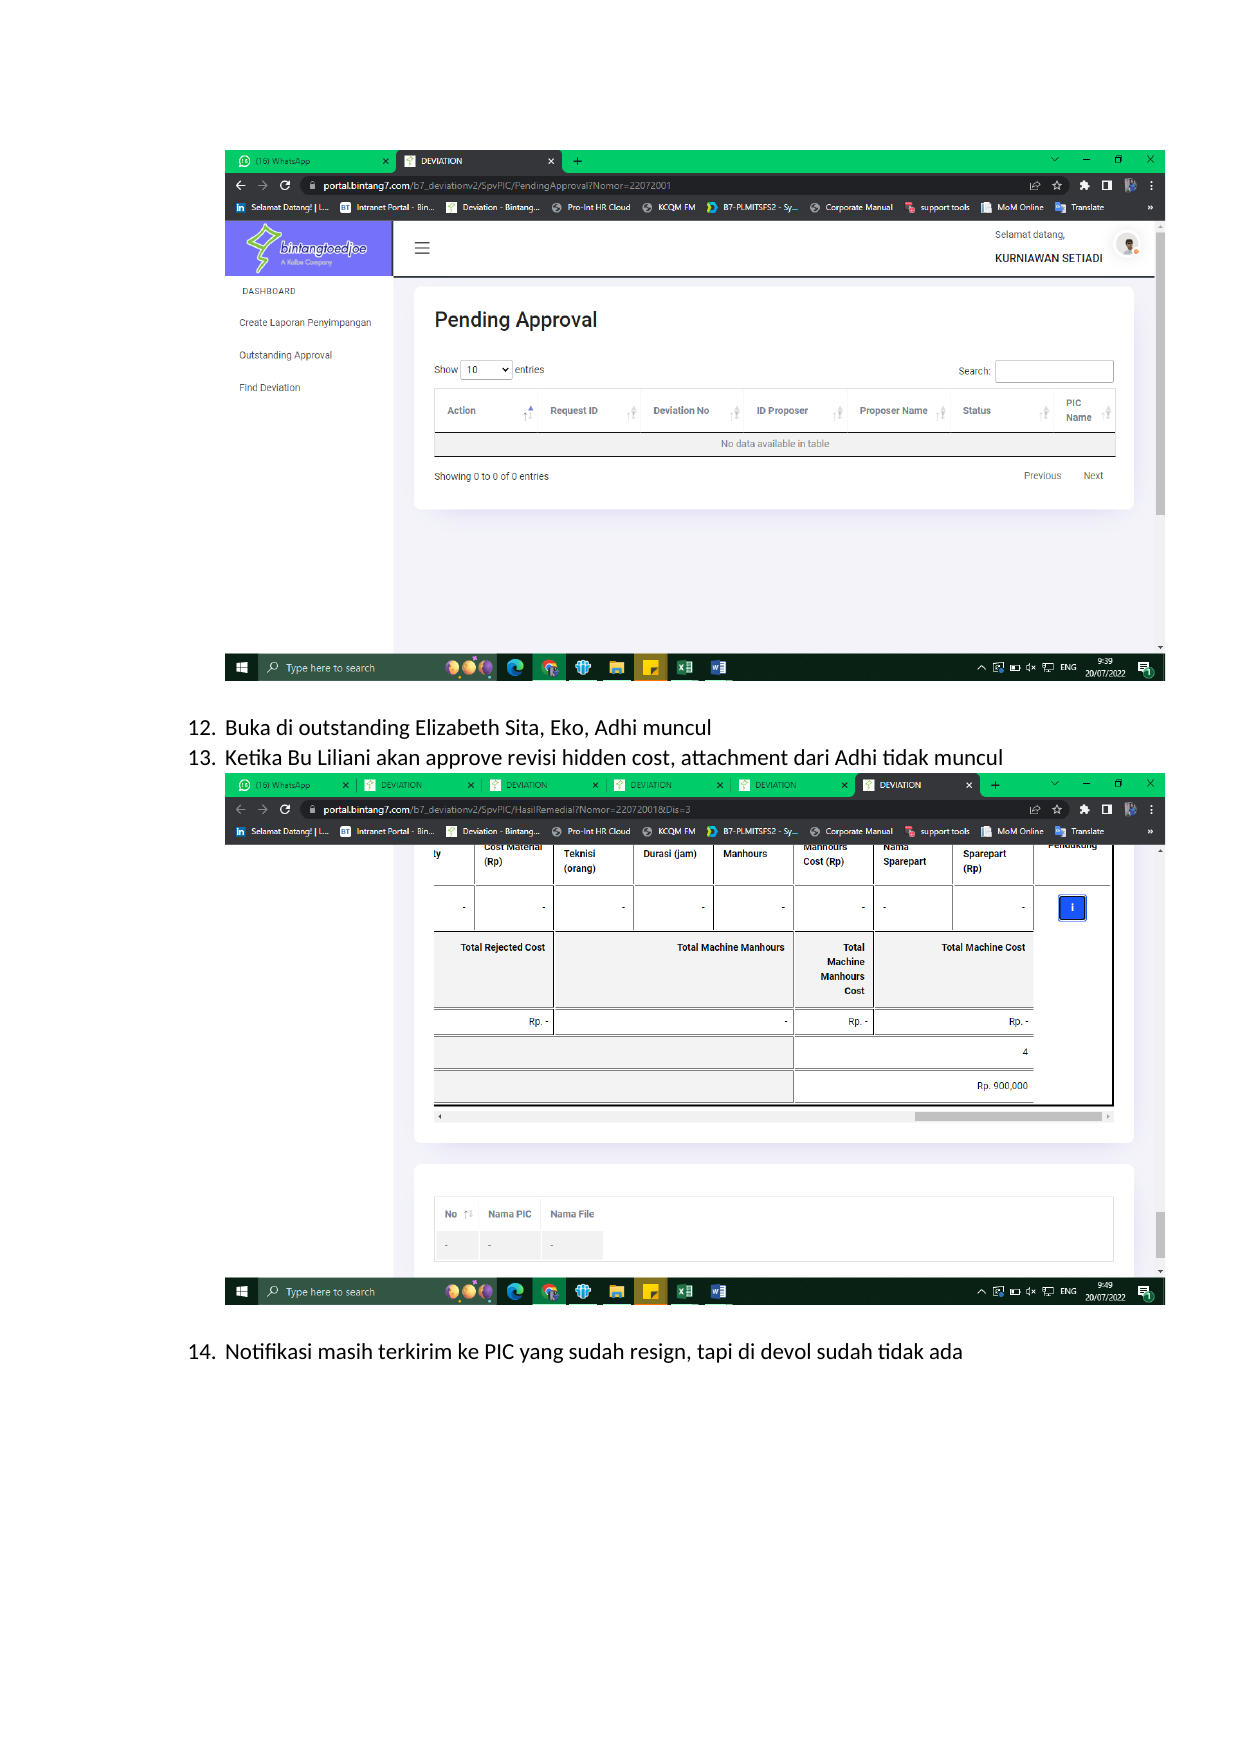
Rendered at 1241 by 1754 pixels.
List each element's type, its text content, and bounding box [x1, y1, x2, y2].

picture [225, 150, 1166, 681]
picture [225, 773, 1166, 1305]
list Buka di outstanding Elizabeth Sita, Eko, Adhi muncul [187, 713, 1090, 741]
list Ketika Bu Liliani akan approve revisi hidden cost, attachment dari Adhi tidak muncul [187, 743, 1090, 772]
list Notifikasi masih terkirim ke PIC yang sudah resign, tapi di devol sudah tidak ada [187, 1337, 1090, 1365]
